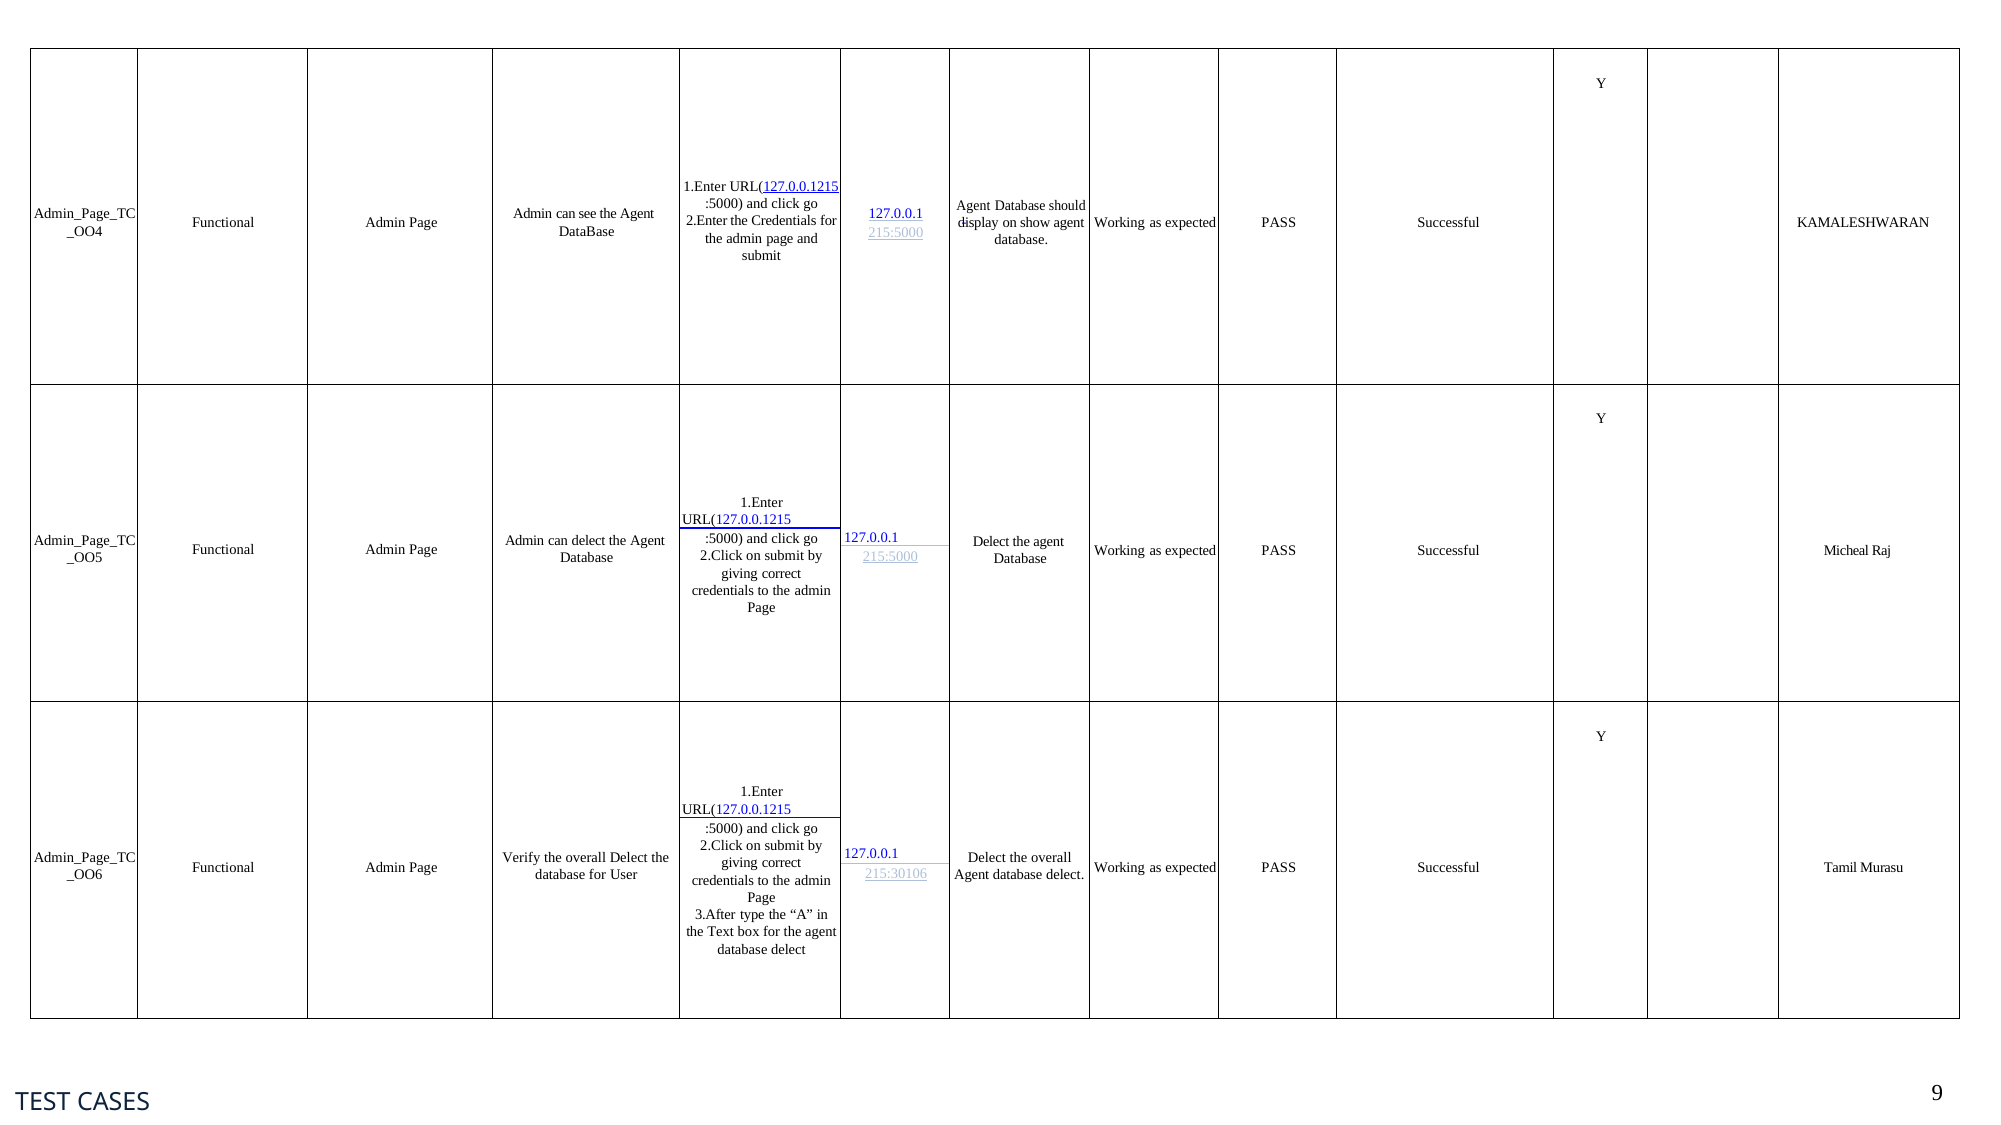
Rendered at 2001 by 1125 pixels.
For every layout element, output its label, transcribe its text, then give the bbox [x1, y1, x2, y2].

table_cell Micheal Raj [1779, 385, 1959, 701]
table_header Y [1554, 49, 1647, 384]
table_header PASS [1219, 49, 1336, 384]
table_header Working as expected [1090, 49, 1218, 384]
table_cell [31, 702, 137, 817]
table_cell Successful [1337, 385, 1553, 701]
table_cell [493, 702, 679, 817]
table_cell Delect the overall Agent database delect. [950, 702, 1089, 1017]
table_cell [31, 385, 137, 527]
table_cell Y [1554, 702, 1647, 1017]
table_cell Admin Page [308, 817, 492, 1017]
table_header [1648, 49, 1778, 384]
table_header Functional [138, 49, 307, 384]
table_header 1.Enter URL(127.0.0.1215 :5000) and click go 2.Enter the Credentials for the admin page and submit [680, 49, 840, 384]
table_cell Functional [138, 527, 307, 701]
table_cell PASS [1219, 385, 1336, 701]
table_cell Tamil Murasu [1779, 702, 1959, 1017]
table_cell [308, 702, 492, 817]
table_cell [1648, 385, 1778, 701]
table_cell Working as expected [1090, 702, 1218, 1017]
table_cell Successful [1337, 702, 1553, 1017]
table_header Agent Database should display on show agent database. [950, 49, 1089, 384]
table_cell [308, 385, 492, 527]
table_header Successful [1337, 49, 1553, 384]
table_header KAMALESHWARAN [1779, 49, 1959, 384]
table_cell 215:5000 [841, 546, 949, 701]
table_cell PASS [1219, 702, 1336, 1017]
table_cell [1648, 702, 1778, 1017]
table_cell [138, 385, 307, 527]
table_cell :5000) and click go 2.Click on submit by giving correct credentials to the admin Page 3.After type the “A” in the Text box for the agent database delect [680, 818, 840, 1017]
table_cell Y [1554, 385, 1647, 701]
table_cell 127.0.0.1 [841, 702, 949, 862]
table_cell Functional [138, 817, 307, 1017]
table_header Admin Page [308, 49, 492, 384]
table_cell Working as expected [1090, 385, 1218, 701]
table_cell Admin_Page_TC _OO6 [31, 817, 137, 1017]
table_cell [138, 702, 307, 817]
table_cell 1.Enter URL(127.0.0.1215 [680, 702, 840, 817]
table_cell Verify the overall Delect the database for User [493, 817, 679, 1017]
table_cell 1.Enter URL(127.0.0.1215 [680, 385, 840, 527]
table_cell Admin_Page_TC _OO5 [31, 527, 137, 701]
table_cell :5000) and click go 2.Click on submit by giving correct credentials to the admin Page [680, 529, 840, 701]
table_cell 127.0.0.1 [841, 385, 949, 545]
table_cell Delect the agent Database [950, 385, 1089, 701]
table_cell [493, 385, 679, 527]
table_header 127.0.0.1 215:5000 [841, 49, 949, 384]
table_cell Admin Page [308, 527, 492, 701]
table_header Admin_Page_TC _OO4 [31, 49, 137, 384]
table_header Admin can see the Agent DataBase [493, 49, 679, 384]
table_cell Admin can delect the Agent Database [493, 527, 679, 701]
table_cell 215:30106 [841, 864, 949, 1017]
